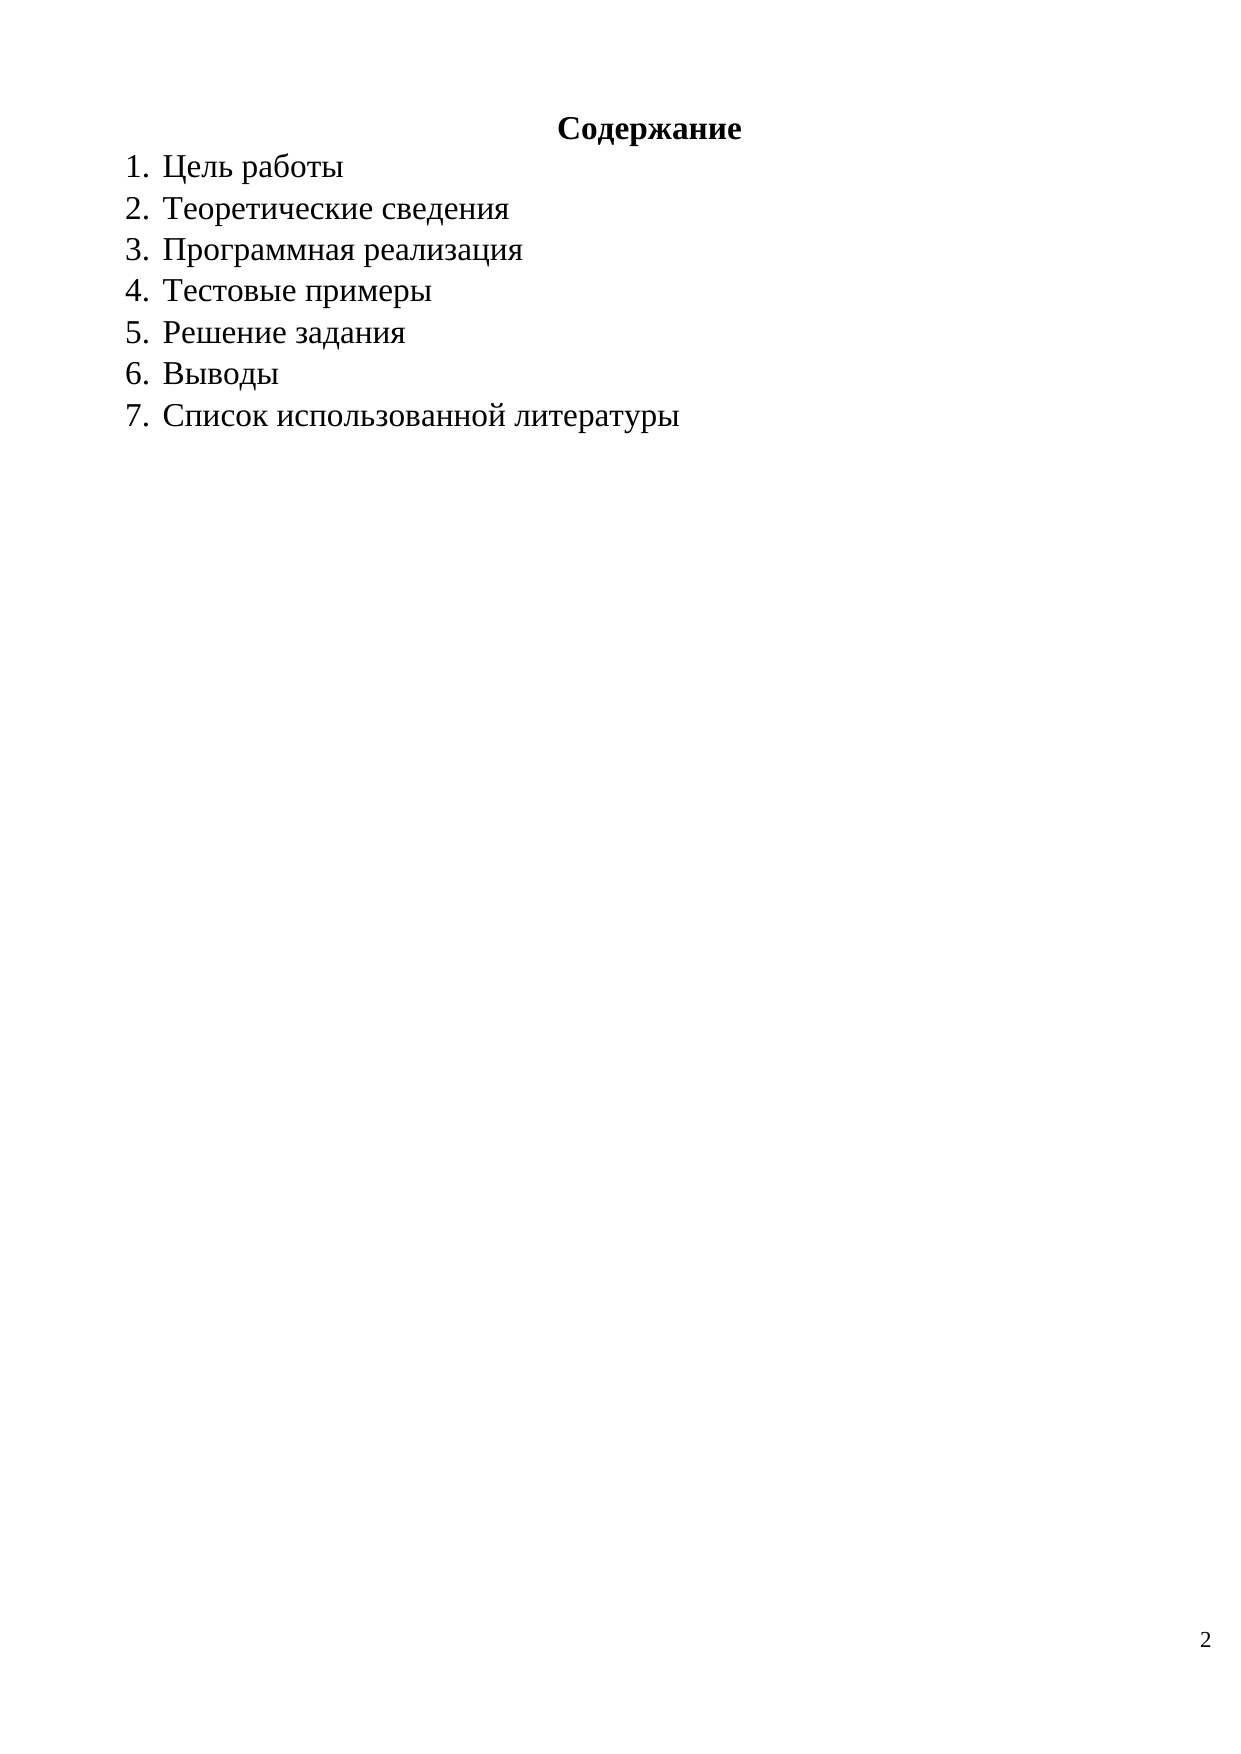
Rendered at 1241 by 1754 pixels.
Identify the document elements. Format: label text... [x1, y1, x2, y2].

list Программная реализация [125, 229, 1211, 268]
list Решение задания [125, 312, 1211, 350]
list Теоретические сведения [125, 188, 1211, 226]
list Выводы [125, 353, 1211, 392]
list Список использованной литературы [125, 395, 1211, 433]
list Тестовые примеры [125, 271, 1211, 309]
list Цель работы [125, 147, 1211, 185]
text Содержание [87, 108, 1211, 147]
